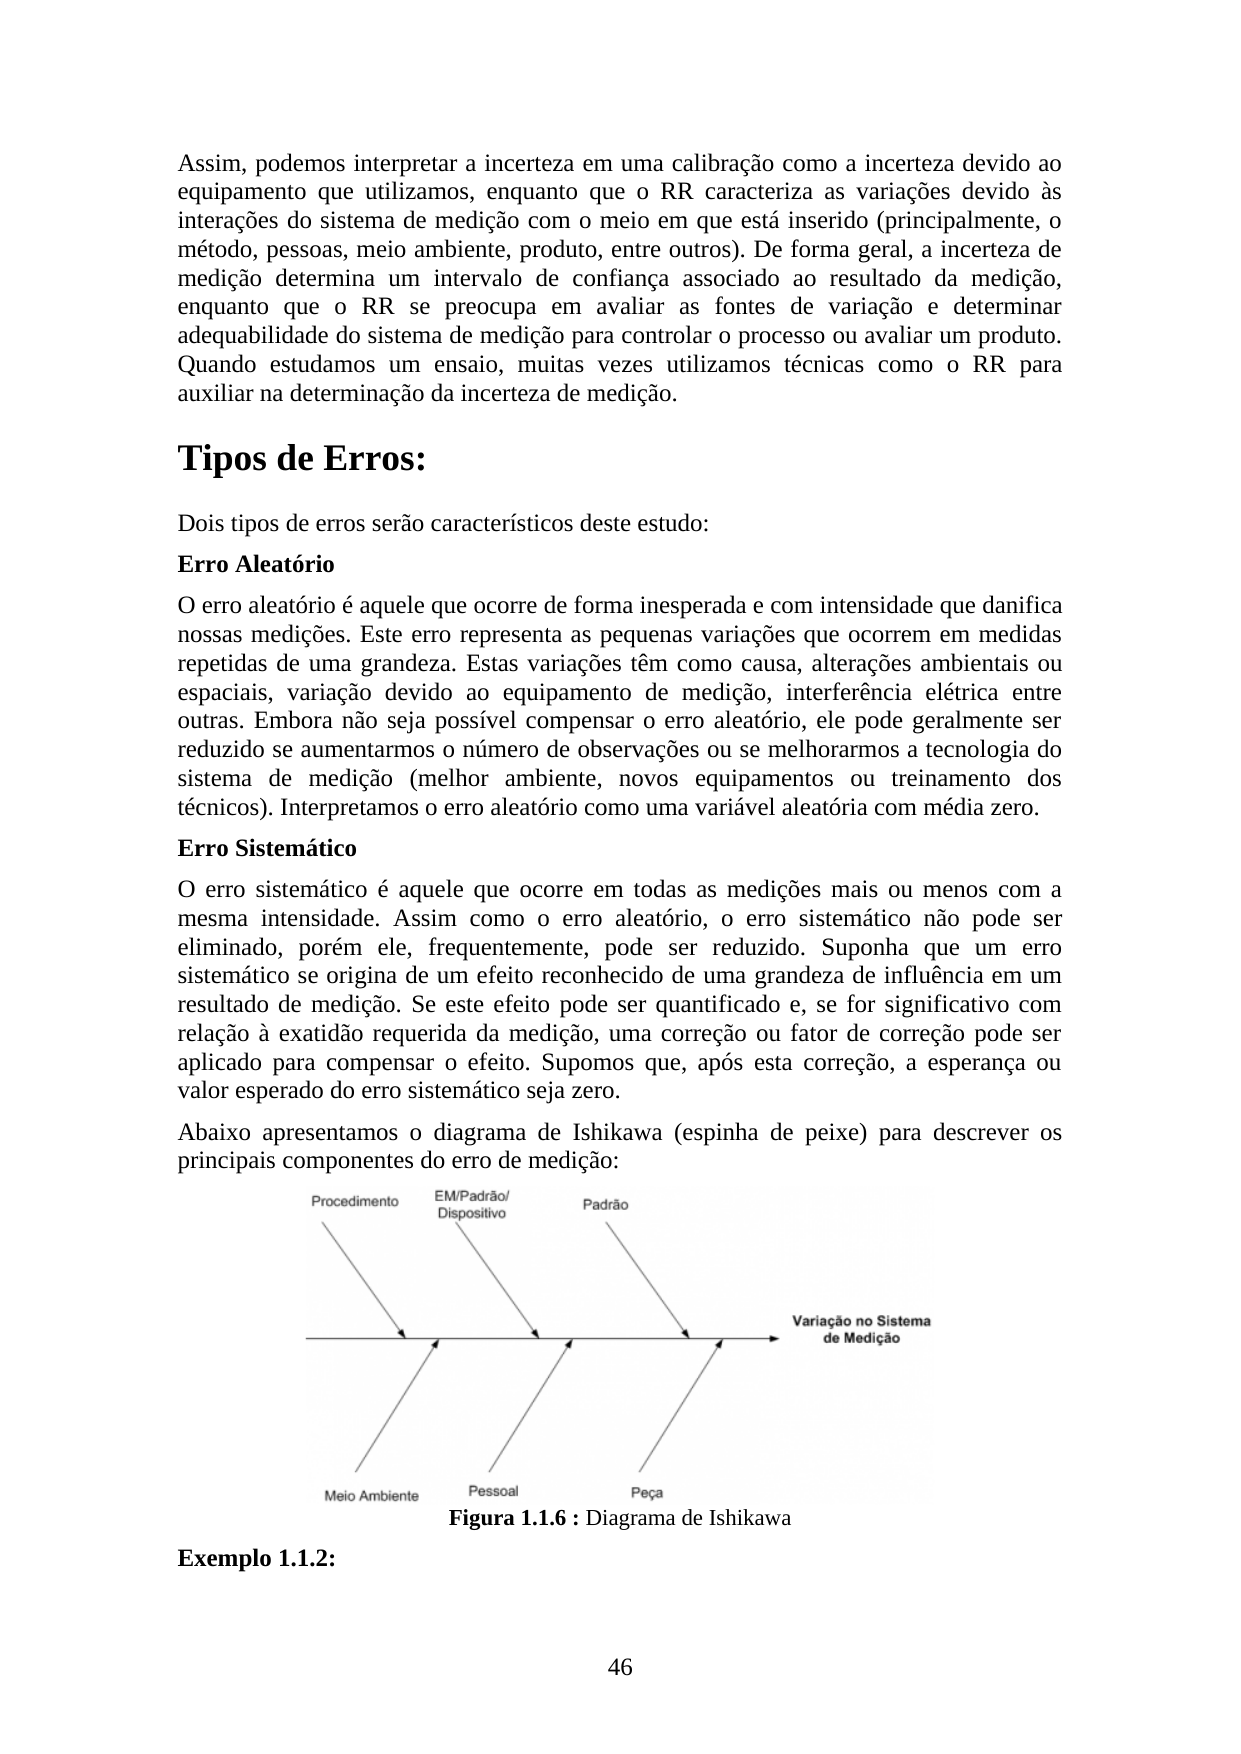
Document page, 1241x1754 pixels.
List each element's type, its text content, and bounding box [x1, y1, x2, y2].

text Assim, podemos interpretar a incerteza em uma calibração como a incerteza devido ao equipamento que utilizamos, enquanto que o RR caracteriza as variações devido às interações do sistema de medição com o meio em que está inserido (principalmente, o método, pessoas, meio ambiente, produto, entre outros). De forma geral, a incerteza de medição determina um intervalo de confiança associado ao resultado da medição, enquanto que o RR se preocupa em avaliar as fontes de variação e determinar adequabilidade do sistema de medição para controlar o processo ou avaliar um produto. Quando estudamos um ensaio, muitas vezes utilizamos técnicas como o RR para auxiliar na determinação da incerteza de medição. [177, 148, 1063, 406]
text Erro Aleatório [177, 549, 1063, 578]
picture [305, 1186, 935, 1505]
text Erro Sistemático [177, 833, 1063, 862]
text Abaixo apresentamos o diagrama de Ishikawa (espinha de peixe) para descrever os principais componentes do erro de medição: [177, 1117, 1063, 1174]
subtitle Tipos de Erros: [177, 436, 1063, 479]
text Exemplo 1.1.2: [177, 1543, 1063, 1572]
text O erro aleatório é aquele que ocorre de forma inesperada e com intensidade que danifica nossas medições. Este erro representa as pequenas variações que ocorrem em medidas repetidas de uma grandeza. Estas variações têm como causa, alterações ambientais ou espaciais, variação devido ao equipamento de medição, interferência elétrica entre outras. Embora não seja possível compensar o erro aleatório, ele pode geralmente ser reduzido se aumentarmos o número de observações ou se melhorarmos a tecnologia do sistema de medição (melhor ambiente, novos equipamentos ou treinamento dos técnicos). Interpretamos o erro aleatório como uma variável aleatória com média zero. [177, 590, 1063, 820]
text Figura 1.1.6 : Diagrama de Ishikawa [177, 1504, 1063, 1531]
text Dois tipos de erros serão característicos deste estudo: [177, 508, 1063, 537]
text O erro sistemático é aquele que ocorre em todas as medições mais ou menos com a mesma intensidade. Assim como o erro aleatório, o erro sistemático não pode ser eliminado, porém ele, frequentemente, pode ser reduzido. Suponha que um erro sistemático se origina de um efeito reconhecido de uma grandeza de influência em um resultado de medição. Se este efeito pode ser quantificado e, se for significativo com relação à exatidão requerida da medição, uma correção ou fator de correção pode ser aplicado para compensar o efeito. Supomos que, após esta correção, a esperança ou valor esperado do erro sistemático seja zero. [177, 874, 1063, 1104]
